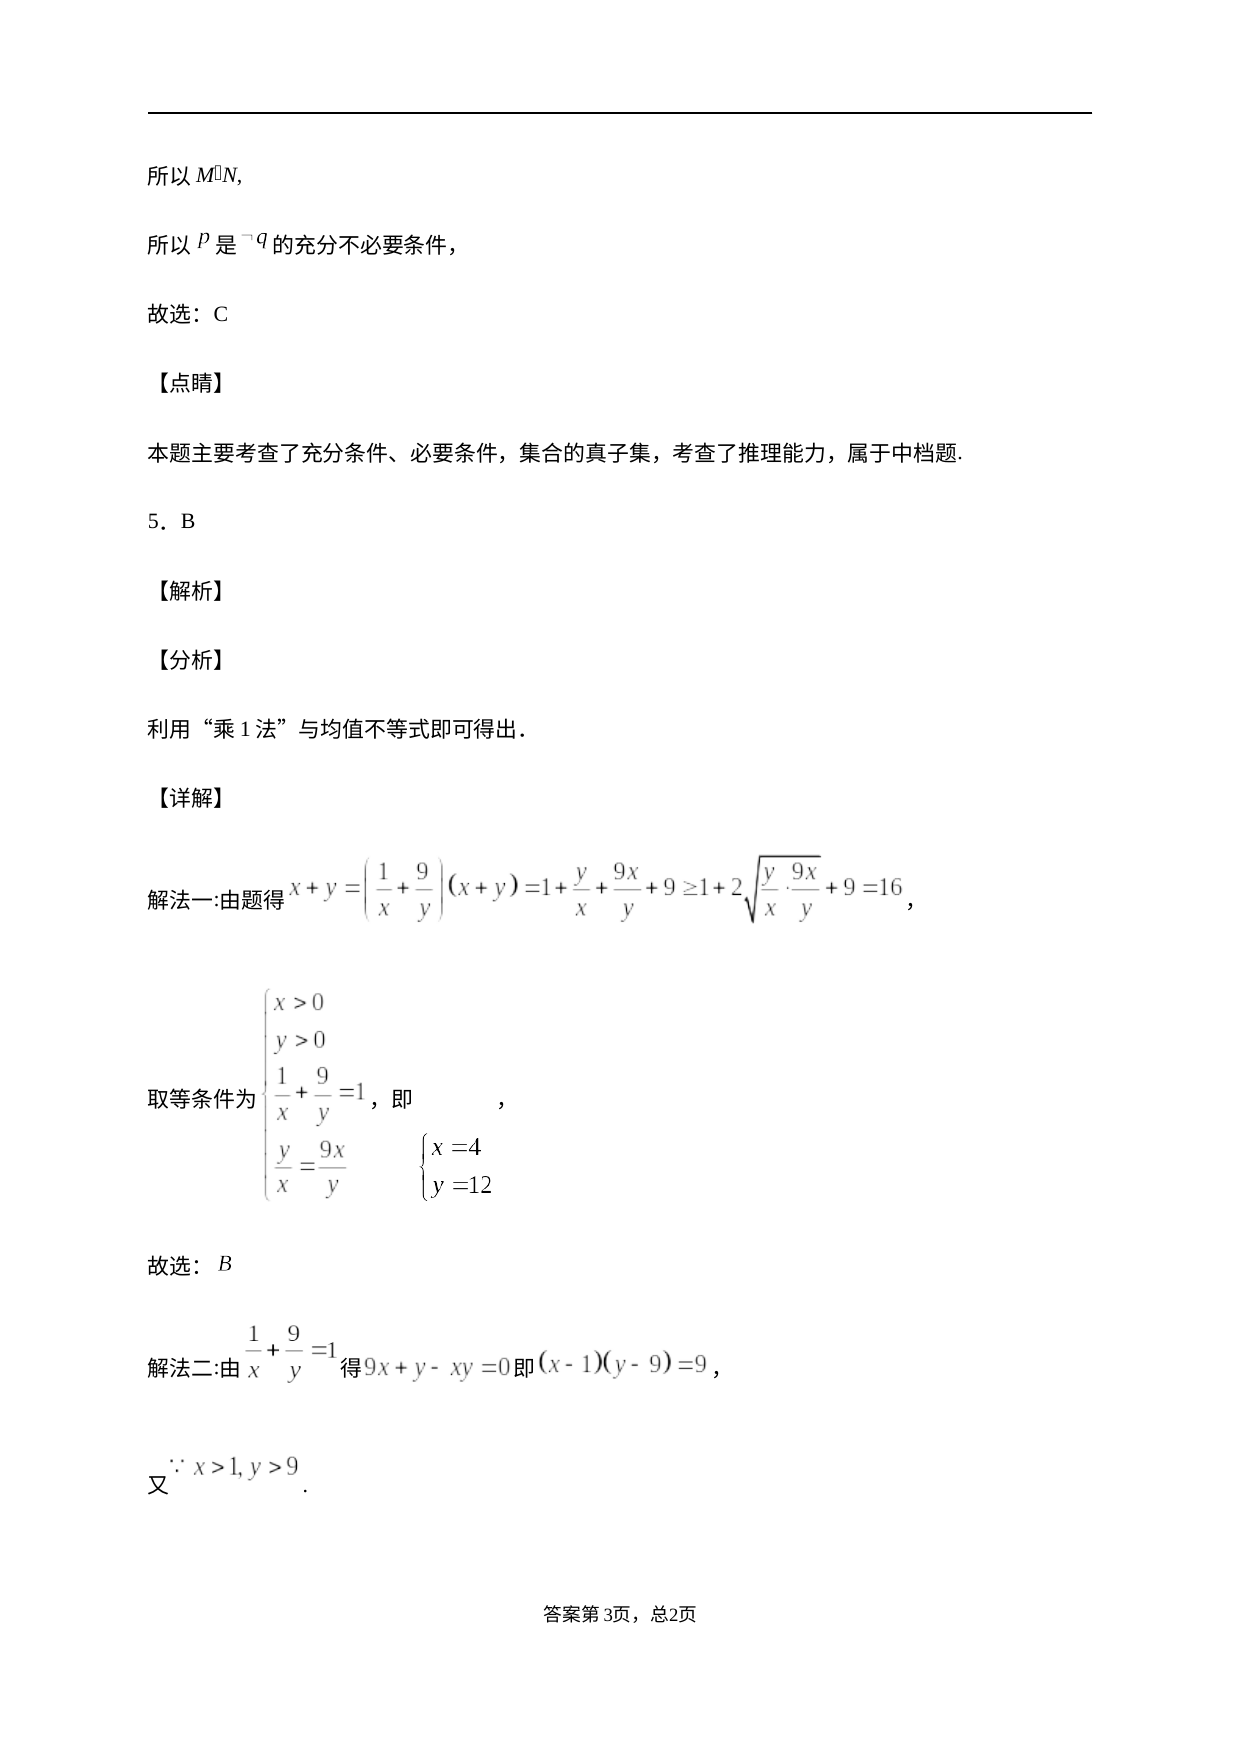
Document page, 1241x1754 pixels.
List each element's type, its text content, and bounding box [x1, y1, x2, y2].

text 本题主要考查了充分条件、必要条件，集合的真子集，考查了推理能力，属于中档题. [148, 435, 1092, 468]
text 【解析】 [148, 573, 1092, 606]
text 取等条件为，即， [148, 984, 1092, 1212]
text 【详解】 [148, 781, 1092, 813]
text 解法一:由题得， [148, 850, 1092, 948]
text 所以是的充分不必要条件， [148, 228, 1092, 260]
text 所以MN, [148, 158, 1092, 191]
text 利用“乘1法”与均值不等式即可得出． [148, 712, 1092, 744]
text 又. [148, 1452, 1092, 1517]
text 故选：C [148, 297, 1092, 329]
text 故选： [148, 1248, 1092, 1281]
text 5．B [148, 504, 1092, 537]
text 解法二:由得即， [148, 1318, 1092, 1415]
text 【点睛】 [148, 366, 1092, 398]
text 【分析】 [148, 643, 1092, 675]
